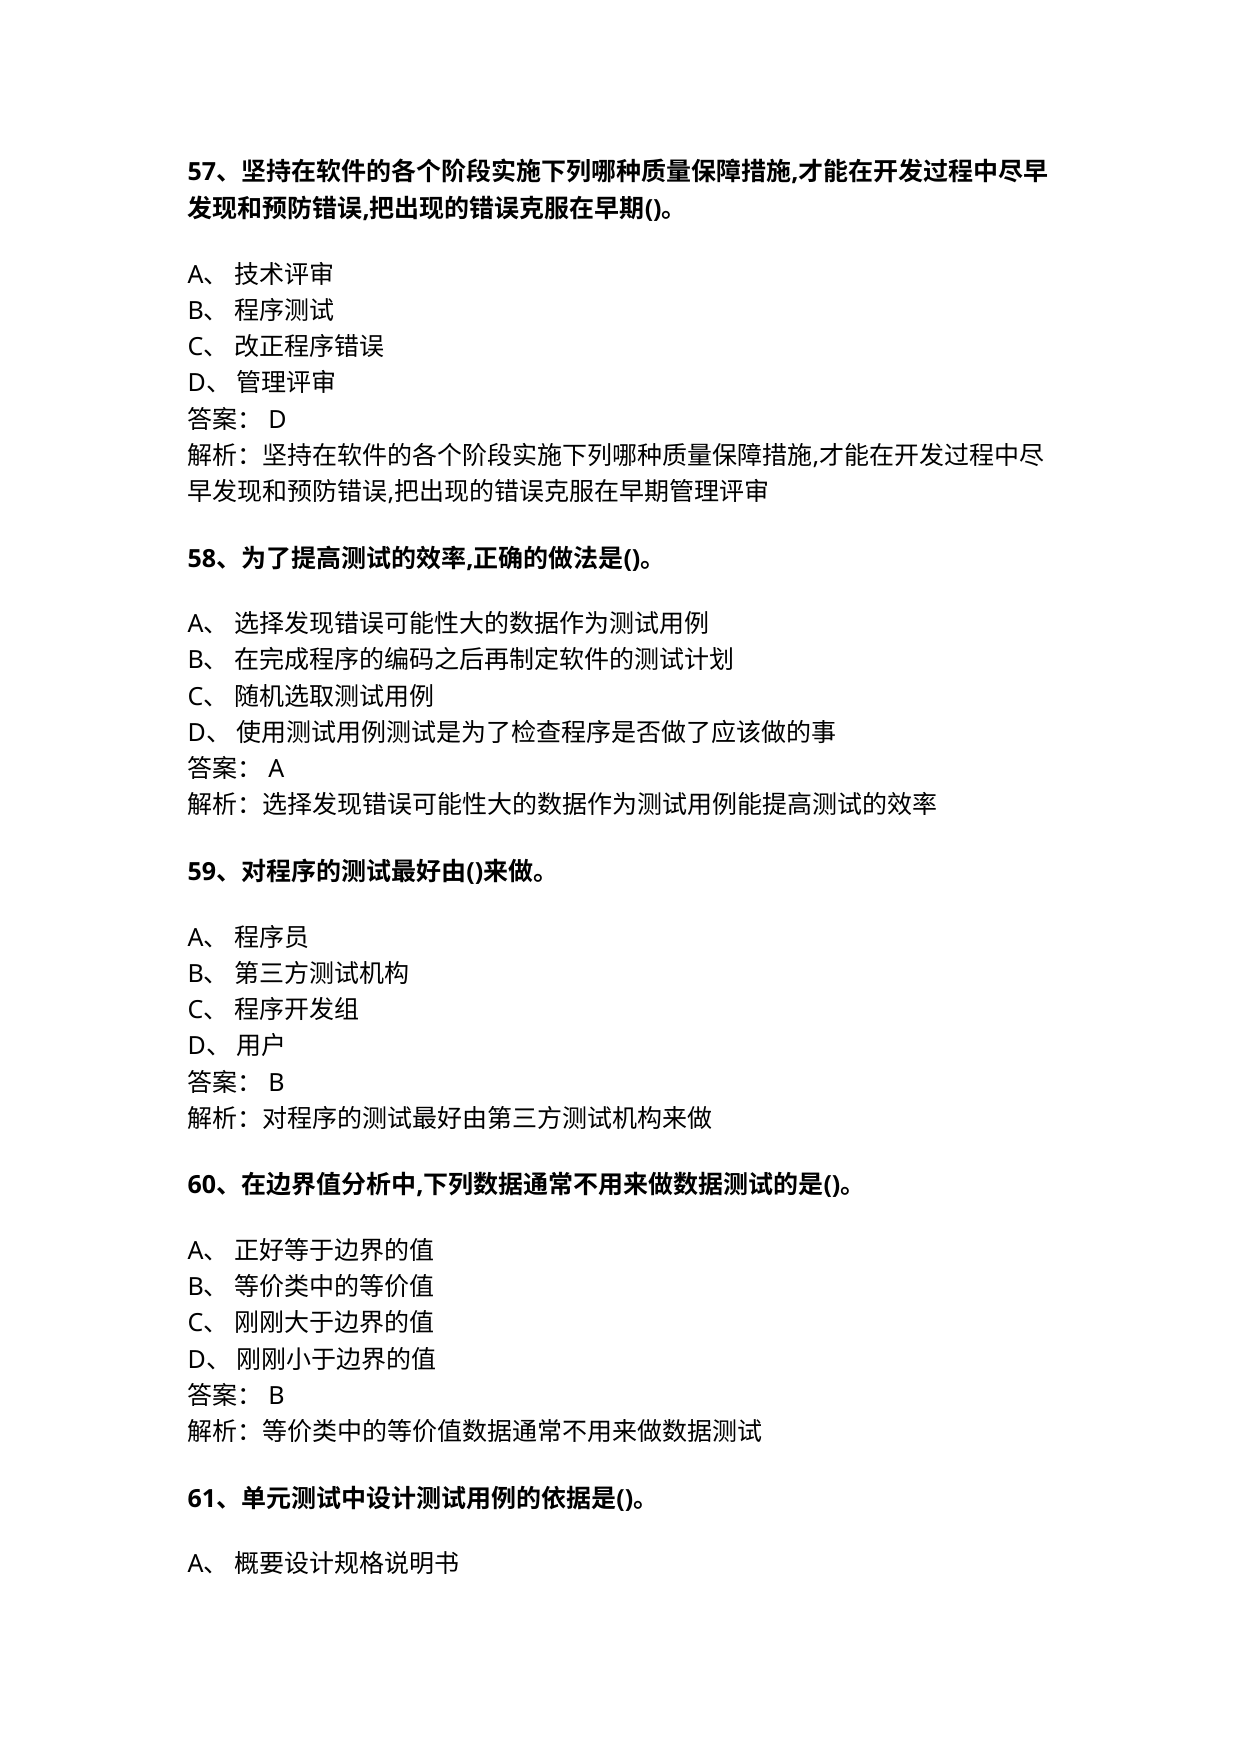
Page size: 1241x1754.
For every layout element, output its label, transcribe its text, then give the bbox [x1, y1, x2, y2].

text C、 改正程序错误 [187, 327, 1053, 363]
text C、 程序开发组 [187, 989, 1053, 1026]
text A、 程序员 [187, 917, 1053, 953]
text B、 在完成程序的编码之后再制定软件的测试计划 [187, 640, 1053, 676]
text C、 刚刚大于边界的值 [187, 1303, 1053, 1339]
text 60、在边界值分析中,下列数据通常不用来做数据测试的是()。 [187, 1164, 1053, 1201]
text 58、为了提高测试的效率,正确的做法是()。 [187, 537, 1053, 574]
text D、 管理评审 [187, 363, 1053, 399]
text B、 第三方测试机构 [187, 953, 1053, 989]
text A、 技术评审 [187, 254, 1053, 290]
text D、 用户 [187, 1026, 1053, 1062]
text 61、单元测试中设计测试用例的依据是()。 [187, 1477, 1053, 1514]
text 答案： A 解析：选择发现错误可能性大的数据作为测试用例能提高测试的效率 [187, 749, 1053, 821]
text A、 概要设计规格说明书 [187, 1544, 1053, 1580]
text 59、对程序的测试最好由()来做。 [187, 850, 1053, 888]
text A、 选择发现错误可能性大的数据作为测试用例 [187, 604, 1053, 640]
text C、 随机选取测试用例 [187, 676, 1053, 712]
text 答案： D 解析：坚持在软件的各个阶段实施下列哪种质量保障措施,才能在开发过程中尽早发现和预防错误,把出现的错误克服在早期管理评审 [187, 399, 1053, 508]
text 答案： B 解析：等价类中的等价值数据通常不用来做数据测试 [187, 1375, 1053, 1448]
text 答案： B 解析：对程序的测试最好由第三方测试机构来做 [187, 1062, 1053, 1134]
text B、 等价类中的等价值 [187, 1267, 1053, 1303]
text 57、坚持在软件的各个阶段实施下列哪种质量保障措施,才能在开发过程中尽早发现和预防错误,把出现的错误克服在早期()。 [187, 150, 1053, 225]
text D、 使用测试用例测试是为了检查程序是否做了应该做的事 [187, 712, 1053, 749]
text D、 刚刚小于边界的值 [187, 1339, 1053, 1375]
text B、 程序测试 [187, 290, 1053, 327]
text A、 正好等于边界的值 [187, 1230, 1053, 1267]
